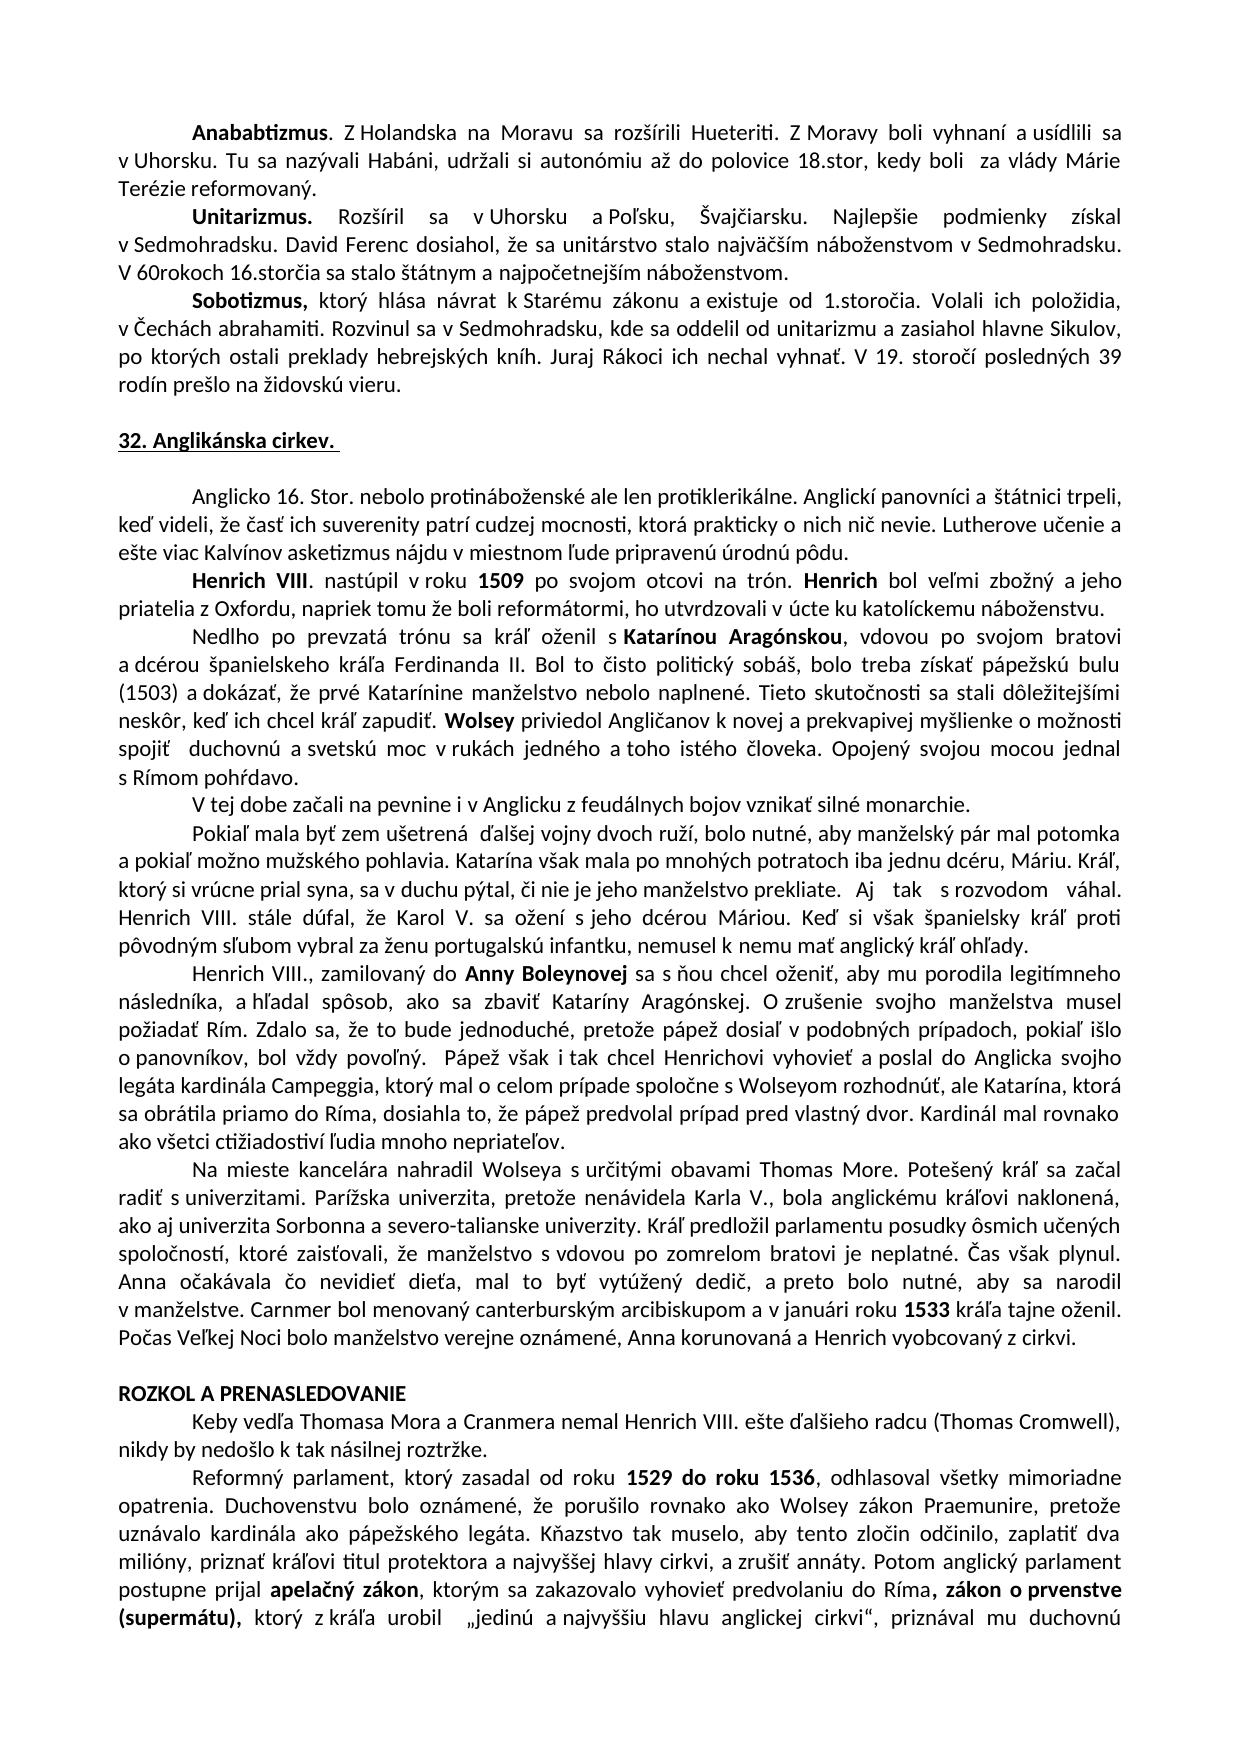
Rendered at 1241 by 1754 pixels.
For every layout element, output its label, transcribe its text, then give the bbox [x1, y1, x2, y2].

text Keby vedľa Thomasa Mora a Cranmera nemal Henrich VIII. ešte ďalšieho radcu (Thomas Cromwell), nikdy by nedošlo k tak násilnej roztržke. [118, 1407, 1122, 1463]
text Unitarizmus. Rozšíril sa v Uhorsku a Poľsku, Švajčiarsku. Najlepšie podmienky získal v Sedmohradsku. David Ferenc dosiahol, že sa unitárstvo stalo najväčším náboženstvom v Sedmohradsku. V 60rokoch 16.storčia sa stalo štátnym a najpočetnejším náboženstvom. [118, 202, 1122, 286]
text Anglicko 16. Stor. nebolo protináboženské ale len protiklerikálne. Anglickí panovníci a štátnici trpeli, keď videli, že časť ich suverenity patrí cudzej mocnosti, ktorá prakticky o nich nič nevie. Lutherove učenie a ešte viac Kalvínov asketizmus nájdu v miestnom ľude pripravenú úrodnú pôdu. [118, 482, 1122, 566]
text Pokiaľ mala byť zem ušetrená ďalšej vojny dvoch ruží, bolo nutné, aby manželský pár mal potomka a pokiaľ možno mužského pohlavia. Katarína však mala po mnohých potratoch iba jednu dcéru, Máriu. Kráľ, ktorý si vrúcne prial syna, sa v duchu pýtal, či nie je jeho manželstvo prekliate. Aj tak s rozvodom váhal. Henrich VIII. stále dúfal, že Karol V. sa ožení s jeho dcérou Máriou. Keď si však španielsky kráľ proti pôvodným sľubom vybral za ženu portugalskú infantku, nemusel k nemu mať anglický kráľ ohľady. [118, 819, 1122, 959]
text Na mieste kancelára nahradil Wolseya s určitými obavami Thomas More. Potešený kráľ sa začal radiť s univerzitami. Parížska univerzita, pretože nenávidela Karla V., bola anglickému kráľovi naklonená, ako aj univerzita Sorbonna a severo-talianske univerzity. Kráľ predložil parlamentu posudky ôsmich učených spoločností, ktoré zaisťovali, že manželstvo s vdovou po zomrelom bratovi je neplatné. Čas však plynul. Anna očakávala čo nevidieť dieťa, mal to byť vytúžený dedič, a preto bolo nutné, aby sa narodil v manželstve. Carnmer bol menovaný canterburským arcibiskupom a v januári roku 1533 kráľa tajne oženil. Počas Veľkej Noci bolo manželstvo verejne oznámené, Anna korunovaná a Henrich vyobcovaný z cirkvi. [118, 1155, 1122, 1351]
text Nedlho po prevzatá trónu sa kráľ oženil s Katarínou Aragónskou, vdovou po svojom bratovi a dcérou španielskeho kráľa Ferdinanda II. Bol to čisto politický sobáš, bolo treba získať pápežskú bulu (1503) a dokázať, že prvé Katarínine manželstvo nebolo naplnené. Tieto skutočnosti sa stali dôležitejšími neskôr, keď ich chcel kráľ zapudiť. Wolsey priviedol Angličanov k novej a prekvapivej myšlienke o možnosti spojiť duchovnú a svetskú moc v rukách jedného a toho istého človeka. Opojený svojou mocou jednal s Rímom pohŕdavo. [118, 622, 1122, 791]
text V tej dobe začali na pevnine i v Anglicku z feudálnych bojov vznikať silné monarchie. [118, 791, 1122, 819]
text Henrich VIII. nastúpil v roku 1509 po svojom otcovi na trón. Henrich bol veľmi zbožný a jeho priatelia z Oxfordu, napriek tomu že boli reformátormi, ho utvrdzovali v úcte ku katolíckemu náboženstvu. [118, 566, 1122, 622]
text Anababtizmus. Z Holandska na Moravu sa rozšírili Hueteriti. Z Moravy boli vyhnaní a usídlili sa v Uhorsku. Tu sa nazývali Habáni, udržali si autonómiu až do polovice 18.stor, kedy boli za vlády Márie Terézie reformovaný. [118, 118, 1122, 202]
text Henrich VIII., zamilovaný do Anny Boleynovej sa s ňou chcel oženiť, aby mu porodila legitímneho následníka, a hľadal spôsob, ako sa zbaviť Kataríny Aragónskej. O zrušenie svojho manželstva musel požiadať Rím. Zdalo sa, že to bude jednoduché, pretože pápež dosiaľ v podobných prípadoch, pokiaľ išlo o panovníkov, bol vždy povoľný. Pápež však i tak chcel Henrichovi vyhovieť a poslal do Anglicka svojho legáta kardinála Campeggia, ktorý mal o celom prípade spoločne s Wolseyom rozhodnúť, ale Katarína, ktorá sa obrátila priamo do Ríma, dosiahla to, že pápež predvolal prípad pred vlastný dvor. Kardinál mal rovnako ako všetci ctižiadostiví ľudia mnoho nepriateľov. [118, 959, 1122, 1155]
text Sobotizmus, ktorý hlása návrat k Starému zákonu a existuje od 1.storočia. Volali ich položidia, v Čechách abrahamiti. Rozvinul sa v Sedmohradsku, kde sa oddelil od unitarizmu a zasiahol hlavne Sikulov, po ktorých ostali preklady hebrejských kníh. Juraj Rákoci ich nechal vyhnať. V 19. storočí posledných 39 rodín prešlo na židovskú vieru. [118, 286, 1122, 398]
text 32. Anglikánska cirkev. [118, 426, 1122, 454]
text ROZKOL A PRENASLEDOVANIE [118, 1379, 1122, 1407]
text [118, 1463, 1122, 1631]
